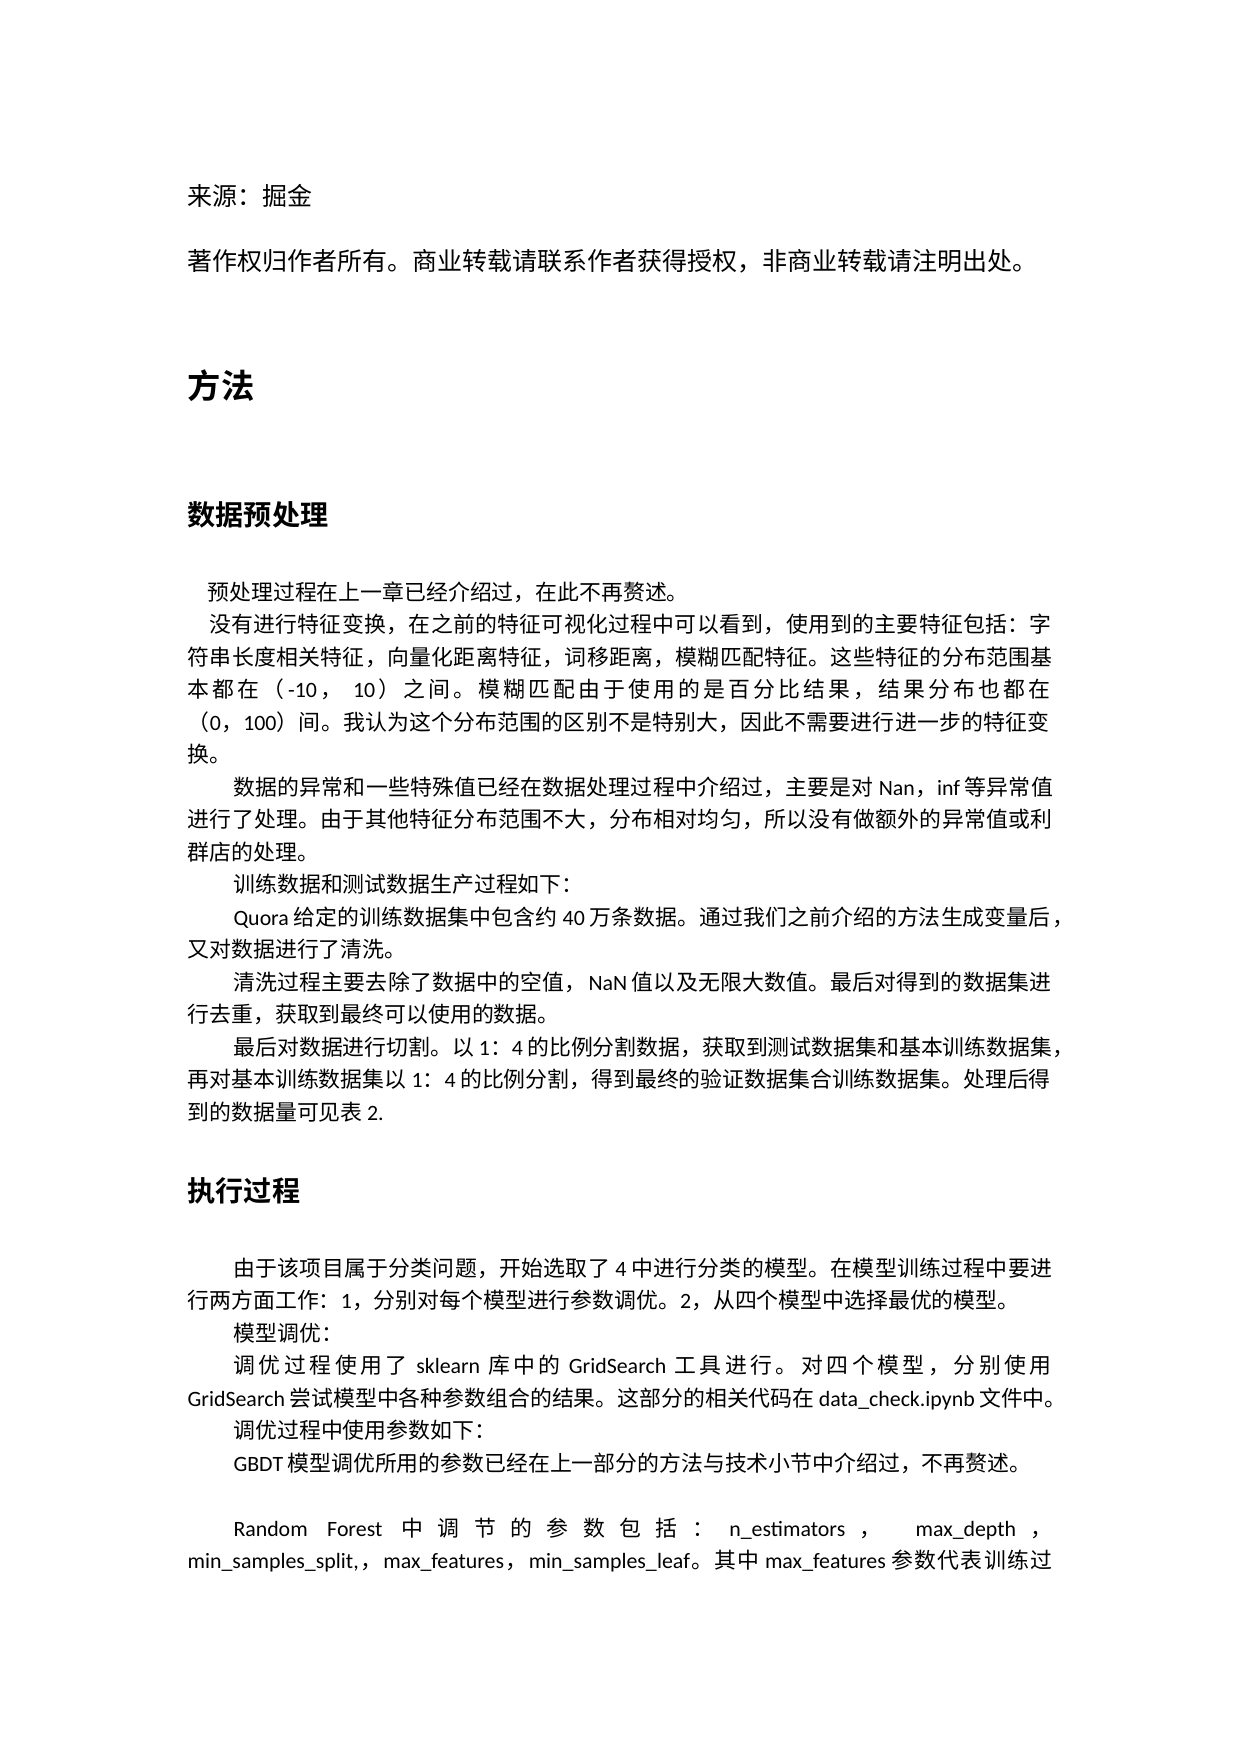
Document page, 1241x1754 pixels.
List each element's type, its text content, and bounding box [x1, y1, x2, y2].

subtitle 方法 [187, 352, 1053, 417]
text 调优过程使用了sklearn库中的GridSearch工具进行。对四个模型，分别使用GridSearch尝试模型中各种参数组合的结果。这部分的相关代码在data_check.ipynb文件中。 [187, 1348, 1053, 1413]
text 数据的异常和一些特殊值已经在数据处理过程中介绍过，主要是对Nan，inf等异常值进行了处理。由于其他特征分布范围不大，分布相对均匀，所以没有做额外的异常值或利群店的处理。 [187, 769, 1053, 867]
text 作者：香橙云子 链接：https://juejin.im/post/5b76437ae51d45666b5d9b05 来源：掘金 著作权归作者所有。商业转载请联系作者获得授权，非商业转载请注明出处。 [187, 162, 1053, 292]
text Quora给定的训练数据集中包含约40万条数据。通过我们之前介绍的方法生成变量后，又对数据进行了清洗。 [187, 899, 1053, 964]
text 模型调优： [187, 1315, 1053, 1348]
text 训练数据和测试数据生产过程如下： [187, 867, 1053, 899]
text 预处理过程在上一章已经介绍过，在此不再赘述。 [187, 574, 1053, 607]
text GBDT模型调优所用的参数已经在上一部分的方法与技术小节中介绍过，不再赘述。 [187, 1445, 1053, 1478]
text 调优过程中使用参数如下： [187, 1413, 1053, 1445]
text 没有进行特征变换，在之前的特征可视化过程中可以看到，使用到的主要特征包括：字符串长度相关特征，向量化距离特征，词移距离，模糊匹配特征。这些特征的分布范围基本都在（-10， 10）之间。模糊匹配由于使用的是百分比结果，结果分布也都在（0，100）间。我认为这个分布范围的区别不是特别大，因此不需要进行进一步的特征变换。 [187, 607, 1053, 769]
text 清洗过程主要去除了数据中的空值，NaN值以及无限大数值。最后对得到的数据集进行去重，获取到最终可以使用的数据。 [187, 964, 1053, 1029]
subtitle 数据预处理 [187, 480, 1053, 545]
text 由于该项目属于分类问题，开始选取了4中进行分类的模型。在模型训练过程中要进行两方面工作：1，分别对每个模型进行参数调优。2，从四个模型中选择最优的模型。 [187, 1250, 1053, 1315]
text 最后对数据进行切割。以1：4的比例分割数据，获取到测试数据集和基本训练数据集，再对基本训练数据集以1：4的比例分割，得到最终的验证数据集合训练数据集。处理后得到的数据量可见表2. [187, 1029, 1053, 1127]
subtitle 执行过程 [187, 1156, 1053, 1221]
